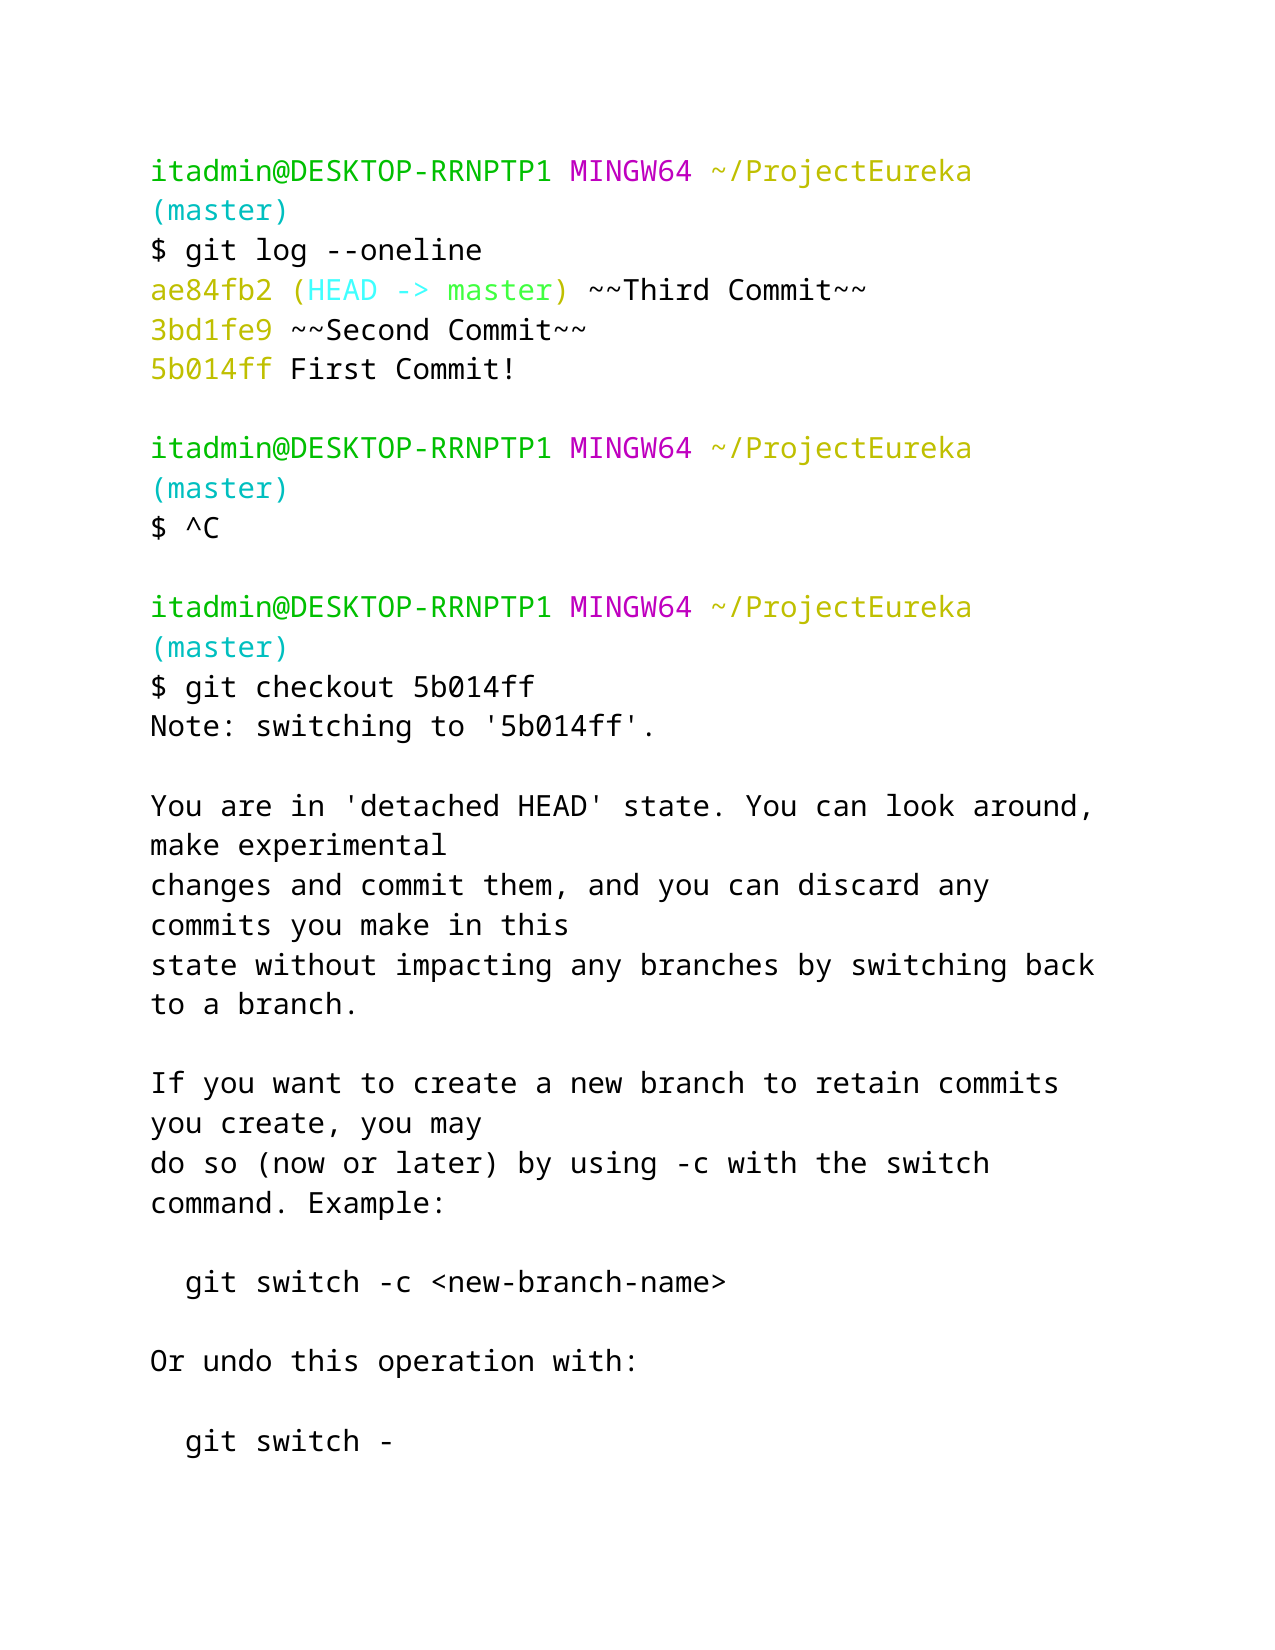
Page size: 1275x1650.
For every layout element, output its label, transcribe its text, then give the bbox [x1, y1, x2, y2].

text git switch - [150, 1420, 1125, 1460]
text itadmin@DESKTOP-RRNPTP1 MINGW64 ~/ProjectEureka (master) [150, 150, 1125, 229]
text 5b014ff First Commit! [150, 348, 1125, 388]
text itadmin@DESKTOP-RRNPTP1 MINGW64 ~/ProjectEureka (master) [150, 428, 1125, 507]
text git switch -c <new-branch-name> [150, 1261, 1125, 1301]
text Or undo this operation with: [150, 1341, 1125, 1380]
text You are in 'detached HEAD' state. You can look around, make experimental [150, 785, 1125, 864]
text $ git log --oneline [150, 229, 1125, 269]
text itadmin@DESKTOP-RRNPTP1 MINGW64 ~/ProjectEureka (master) [150, 587, 1125, 666]
text ae84fb2 (HEAD -> master) ~~Third Commit~~ [150, 269, 1125, 309]
text state without impacting any branches by switching back to a branch. [150, 944, 1125, 1023]
text $ ^C [150, 507, 1125, 547]
text If you want to create a new branch to retain commits you create, you may [150, 1063, 1125, 1142]
text Note: switching to '5b014ff'. [150, 706, 1125, 745]
text $ git checkout 5b014ff [150, 666, 1125, 706]
text changes and commit them, and you can discard any commits you make in this [150, 864, 1125, 944]
text do so (now or later) by using -c with the switch command. Example: [150, 1142, 1125, 1222]
text 3bd1fe9 ~~Second Commit~~ [150, 309, 1125, 348]
